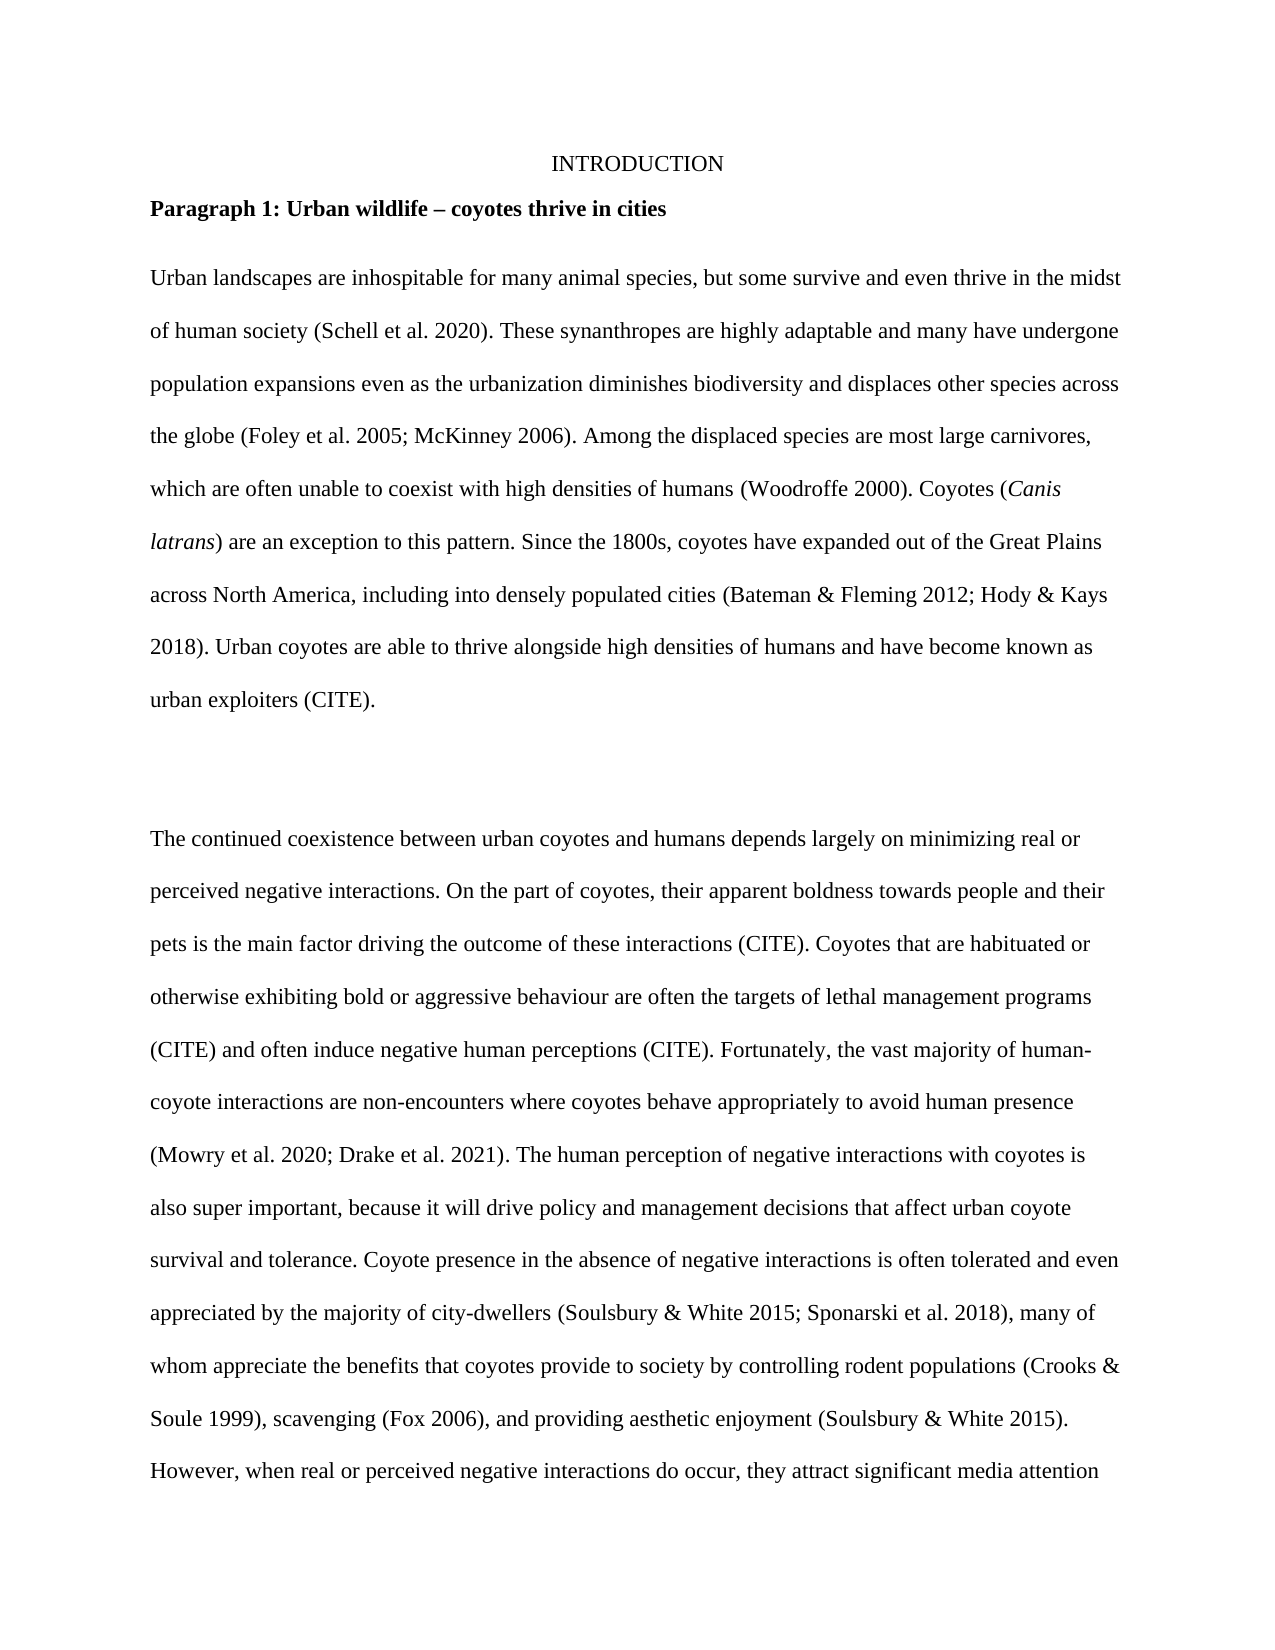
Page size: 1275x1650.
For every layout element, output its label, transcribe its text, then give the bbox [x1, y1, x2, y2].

text Urban landscapes are inhospitable for many animal species, but some survive and even thrive in the midst of human society (Schell et al. 2020). These synanthropes are highly adaptable and many have undergone population expansions even as the urbanization diminishes biodiversity and displaces other species across the globe (Foley et al. 2005; McKinney 2006). Among the displaced species are most large carnivores, which are often unable to coexist with high densities of humans (Woodroffe 2000). Coyotes (Canis latrans) are an exception to this pattern. Since the 1800s, coyotes have expanded out of the Great Plains across North America, including into densely populated cities (Bateman & Fleming 2012; Hody & Kays 2018). Urban coyotes are able to thrive alongside high densities of humans and have become known as urban exploiters (CITE). [150, 264, 1125, 712]
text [150, 825, 1125, 1484]
text INTRODUCTION [150, 150, 1125, 176]
text Paragraph 1: Urban wildlife – coyotes thrive in cities [150, 195, 1125, 221]
